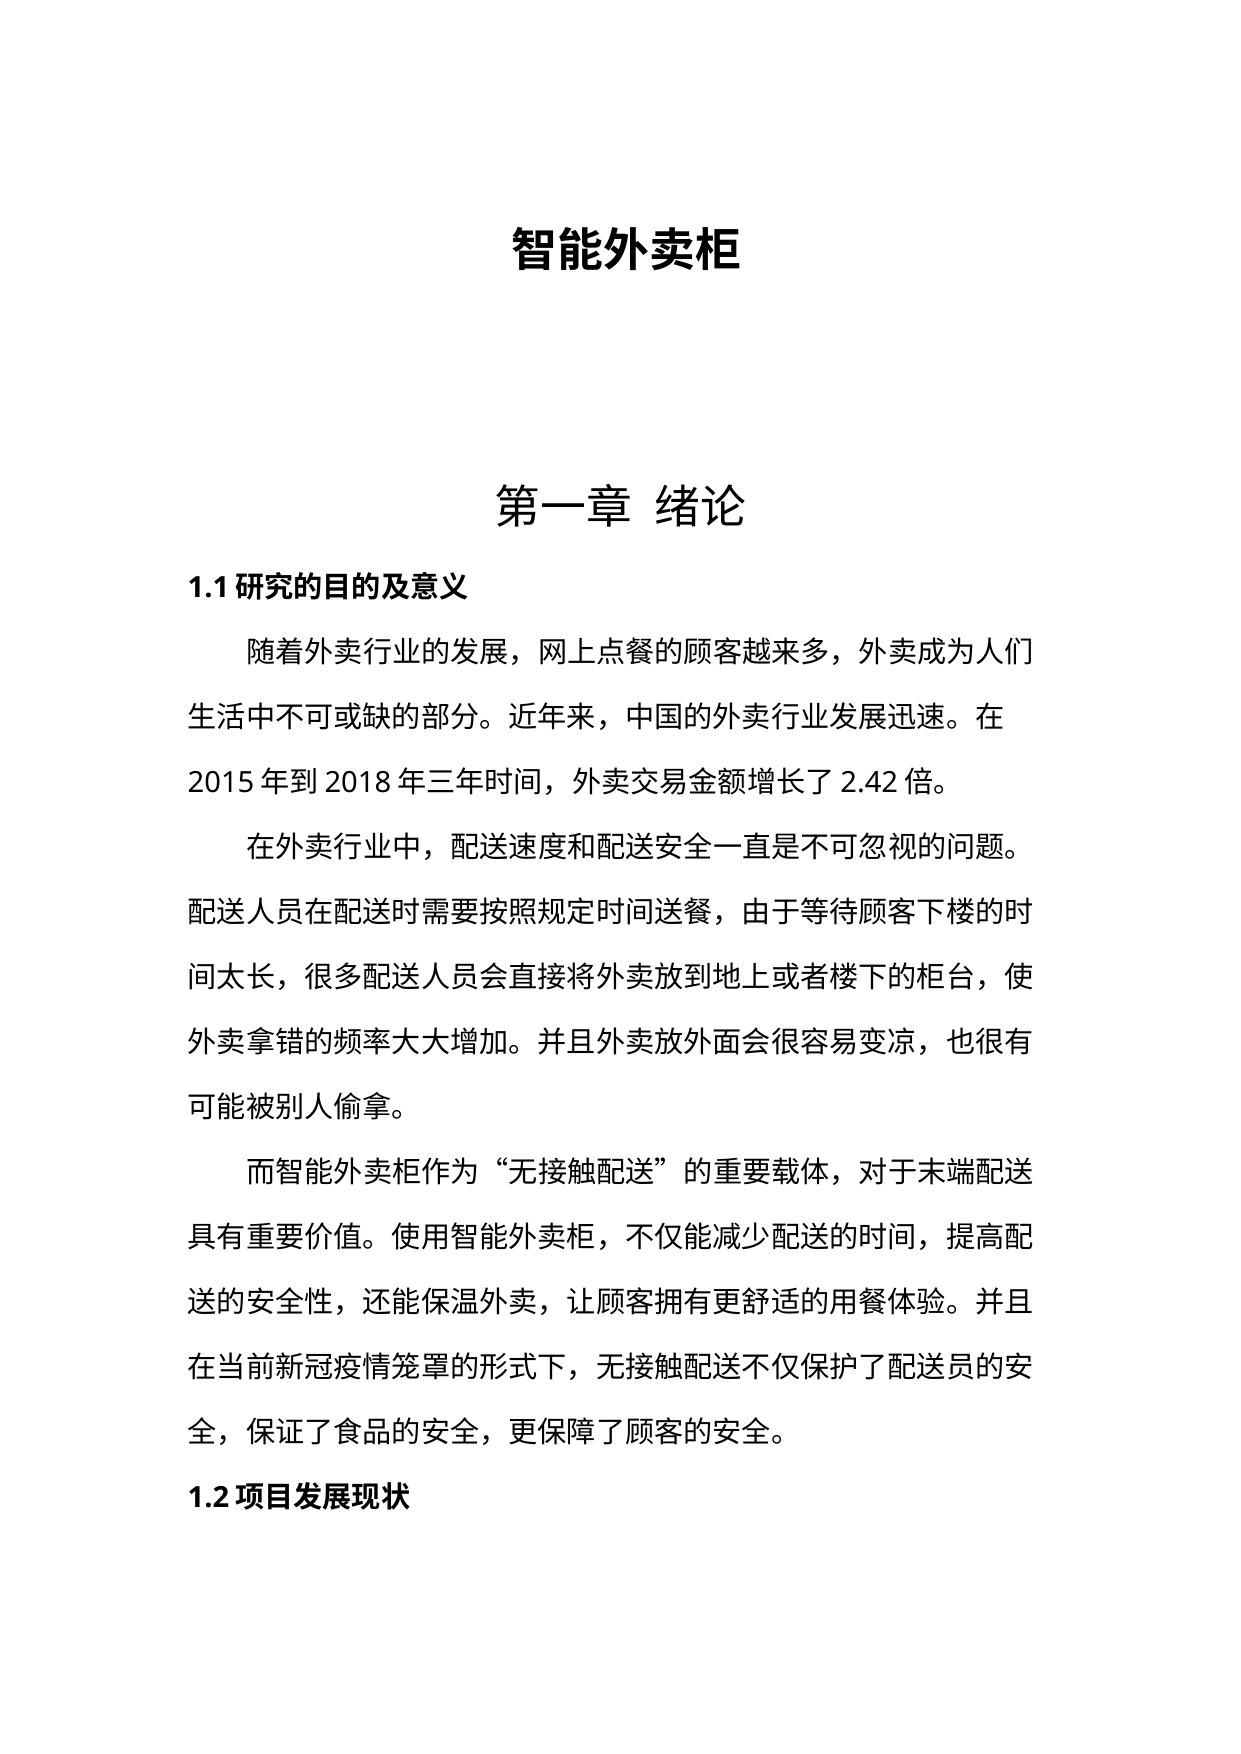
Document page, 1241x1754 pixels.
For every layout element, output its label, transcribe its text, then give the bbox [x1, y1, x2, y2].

text 在外卖行业中，配送速度和配送安全一直是不可忽视的问题。配送人员在配送时需要按照规定时间送餐，由于等待顾客下楼的时间太长，很多配送人员会直接将外卖放到地上或者楼下的柜台，使外卖拿错的频率大大增加。并且外卖放外面会很容易变凉，也很有可能被别人偷拿。 [187, 812, 1053, 1137]
text 1.2项目发展现状 [187, 1462, 1053, 1527]
list 绪论 [187, 455, 1053, 552]
text 随着外卖行业的发展，网上点餐的顾客越来多，外卖成为人们生活中不可或缺的部分。近年来，中国的外卖行业发展迅速。在2015年到2018年三年时间，外卖交易金额增长了2.42倍。 [187, 617, 1053, 812]
text 而智能外卖柜作为“无接触配送”的重要载体，对于末端配送具有重要价值。使用智能外卖柜，不仅能减少配送的时间，提高配送的安全性，还能保温外卖，让顾客拥有更舒适的用餐体验。并且在当前新冠疫情笼罩的形式下，无接触配送不仅保护了配送员的安全，保证了食品的安全，更保障了顾客的安全。 [187, 1137, 1053, 1462]
text 1.1研究的目的及意义 [187, 552, 1053, 617]
